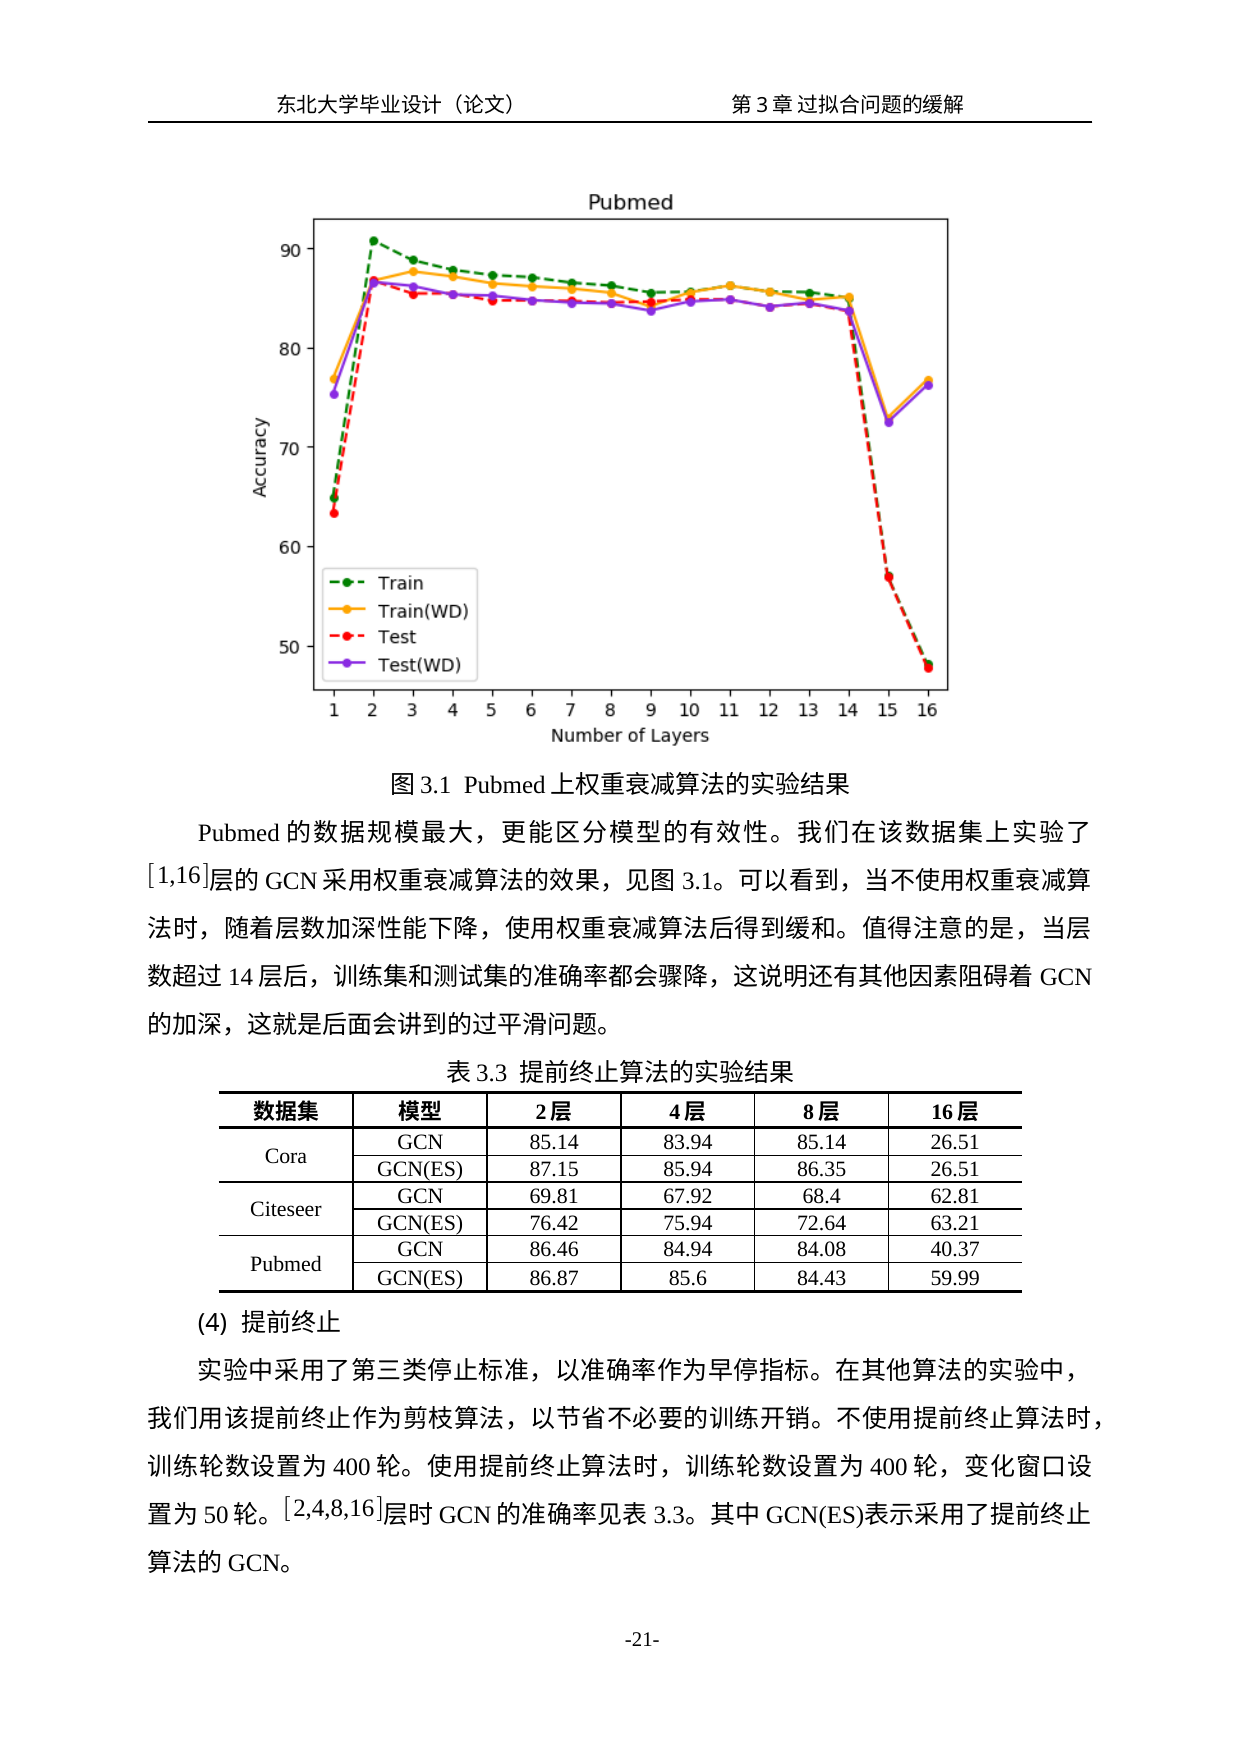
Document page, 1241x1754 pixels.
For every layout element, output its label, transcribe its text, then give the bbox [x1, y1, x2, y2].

table_cell 87.15 [488, 1156, 620, 1181]
table_cell 67.92 [622, 1183, 754, 1208]
table_cell 62.81 [889, 1183, 1022, 1208]
table_cell 76.42 [488, 1210, 620, 1235]
table_cell 59.99 [889, 1263, 1022, 1290]
table_cell 83.94 [622, 1129, 754, 1154]
table_cell 86.35 [755, 1156, 888, 1181]
table_cell 84.94 [622, 1236, 754, 1262]
table_header 2层 [488, 1094, 620, 1126]
table_cell 85.94 [622, 1156, 754, 1181]
table_cell 26.51 [889, 1129, 1022, 1154]
table_cell 72.64 [755, 1210, 888, 1235]
table_header 16层 [889, 1094, 1022, 1126]
table_cell 85.14 [488, 1129, 620, 1154]
table_cell 63.21 [889, 1210, 1022, 1235]
table_cell 84.08 [755, 1236, 888, 1262]
table_cell 84.43 [755, 1263, 888, 1290]
table_cell Citeseer [219, 1183, 352, 1235]
table_header 数据集 [219, 1094, 352, 1126]
table_cell GCN [354, 1129, 486, 1154]
table_cell Pubmed [219, 1236, 352, 1290]
table_cell 86.87 [488, 1263, 620, 1290]
table_cell GCN(ES) [354, 1210, 486, 1235]
table_cell GCN(ES) [354, 1156, 486, 1181]
table_cell 85.6 [622, 1263, 754, 1290]
text 实验中采用了第三类停止标准，以准确率作为早停指标。在其他算法的实验中，我们用该提前终止作为剪枝算法，以节省不必要的训练开销。不使用提前终止算法时，训练轮数设置为400轮。使用提前终止算法时，训练轮数设置为400轮，变化窗口设置为50轮。层时GCN的准确率见表3.3。其中GCN(ES)表示采用了提前终止算法的GCN。 [148, 1341, 1092, 1581]
table_header 8层 [755, 1094, 888, 1126]
table_header 4层 [622, 1094, 754, 1126]
table_header 模型 [354, 1094, 486, 1126]
table_cell 75.94 [622, 1210, 754, 1235]
table_cell GCN [354, 1236, 486, 1262]
table_cell 26.51 [889, 1156, 1022, 1181]
table_cell 69.81 [488, 1183, 620, 1208]
table_cell Cora [219, 1129, 352, 1181]
list 提前终止 [198, 1293, 1092, 1341]
text Pubmed的数据规模最大，更能区分模型的有效性。我们在该数据集上实验了层的GCN采用权重衰减算法的效果，见图3.1。可以看到，当不使用权重衰减算法时，随着层数加深性能下降，使用权重衰减算法后得到缓和。值得注意的是，当层数超过14层后，训练集和测试集的准确率都会骤降，这说明还有其他因素阻碍着GCN的加深，这就是后面会讲到的过平滑问题。 [148, 803, 1092, 1043]
table_cell 68.4 [755, 1183, 888, 1208]
table_cell 86.46 [488, 1236, 620, 1262]
text 表3.3 提前终止算法的实验结果 [148, 1043, 1092, 1091]
table_cell GCN [354, 1183, 486, 1208]
picture [211, 147, 1029, 756]
table_cell 40.37 [889, 1236, 1022, 1262]
table_cell 85.14 [755, 1129, 888, 1154]
table_cell GCN(ES) [354, 1263, 486, 1290]
text 图3.1 Pubmed上权重衰减算法的实验结果 [148, 755, 1092, 803]
